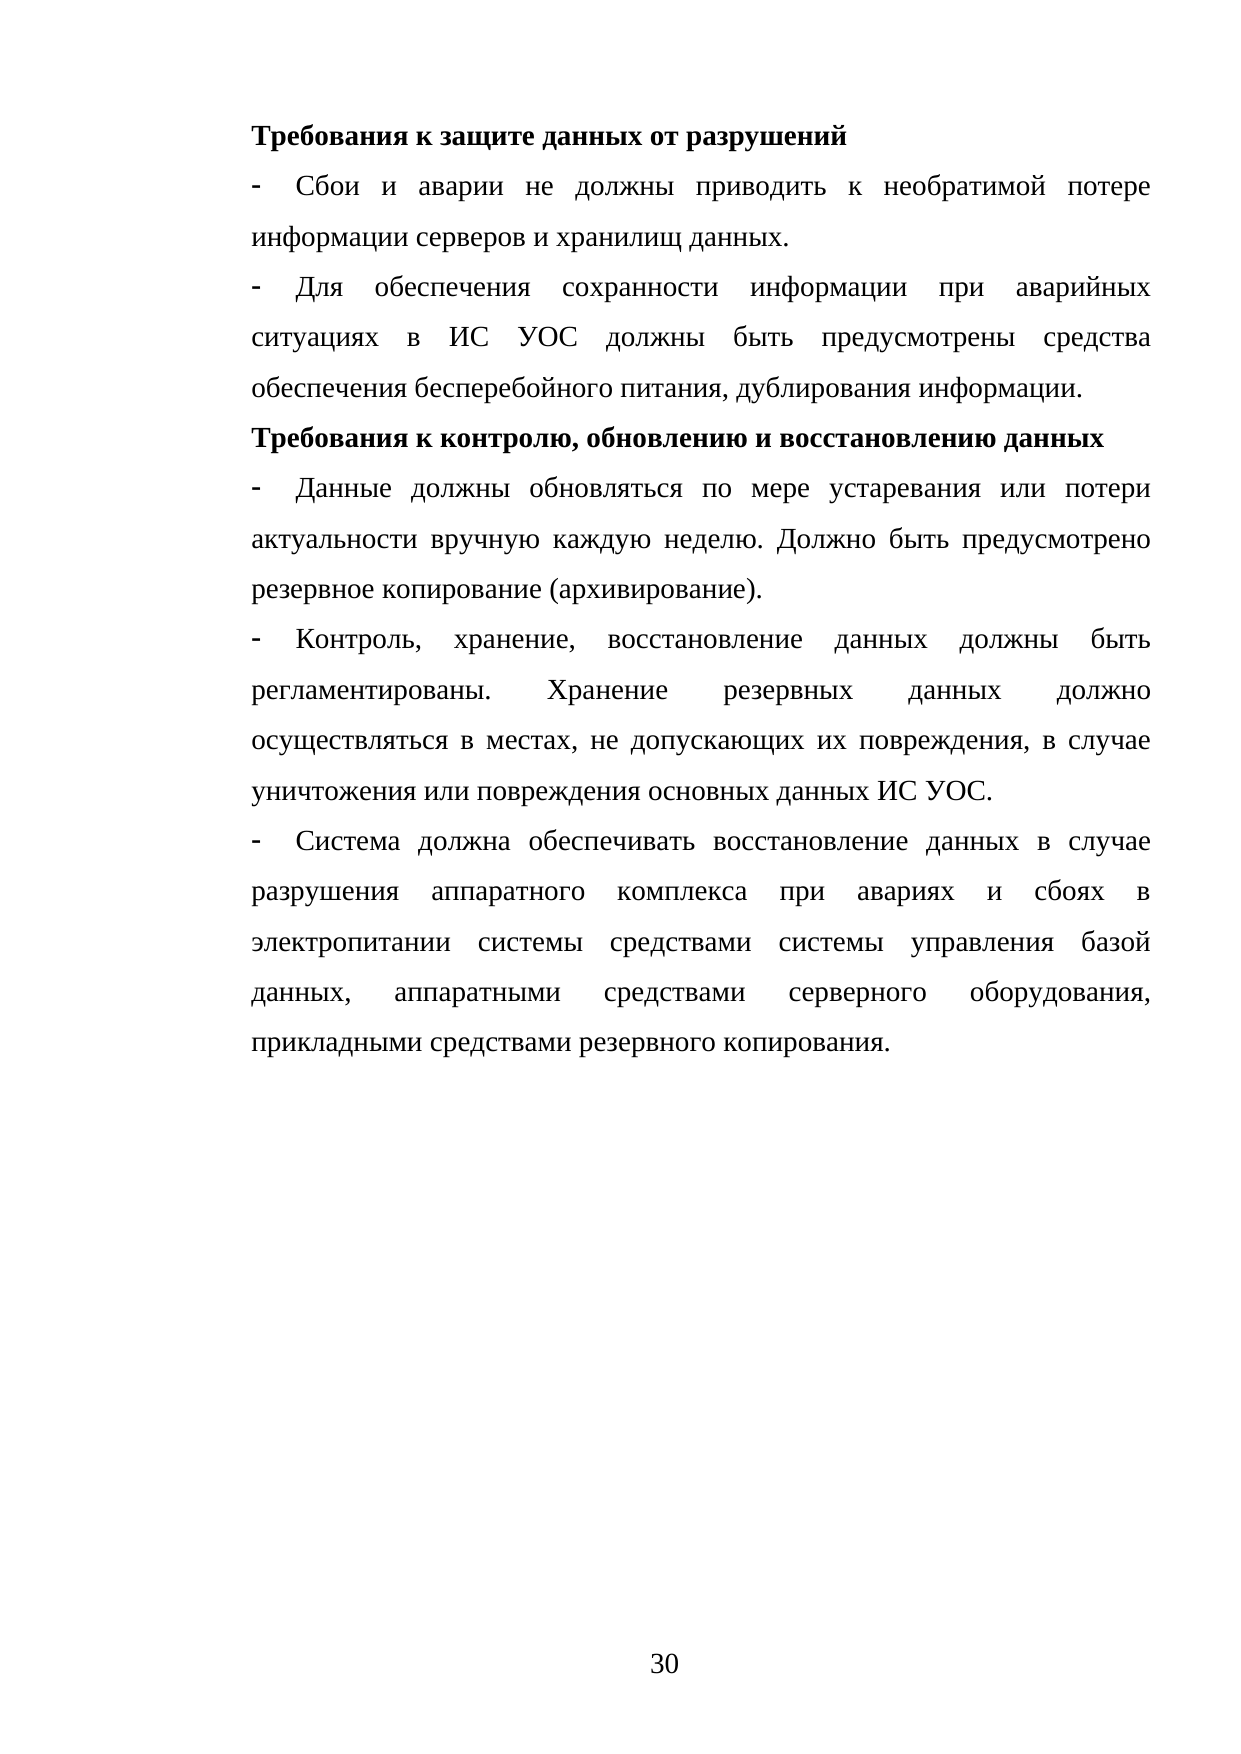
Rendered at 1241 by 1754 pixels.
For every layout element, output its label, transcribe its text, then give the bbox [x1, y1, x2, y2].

list Контроль, хранение, восстановление данных должны быть регламентированы. Хранение резервных данных должно осуществляться в местах, не допускающих их повреждения, в случае уничтожения или повреждения основных данных ИС УОС. [251, 622, 1152, 806]
list Сбои и аварии не должны приводить к необратимой потере информации серверов и хранилищ данных. [251, 168, 1152, 252]
list Для обеспечения сохранности информации при аварийных ситуациях в ИС УОС должны быть предусмотрены средства обеспечения бесперебойного питания, дублирования информации. [251, 269, 1152, 403]
list Система должна обеспечивать восстановление данных в случае разрушения аппаратного комплекса при авариях и сбоях в электропитании системы средствами системы управления базой данных, аппаратными средствами серверного оборудования, прикладными средствами резервного копирования. [251, 823, 1152, 1058]
list Требования к контролю, обновлению и восстановлению данных [177, 420, 1152, 454]
list Данные должны обновляться по мере устаревания или потери актуальности вручную каждую неделю. Должно быть предусмотрено резервное копирование (архивирование). [251, 471, 1152, 605]
list Требования к защите данных от разрушений [177, 118, 1152, 152]
